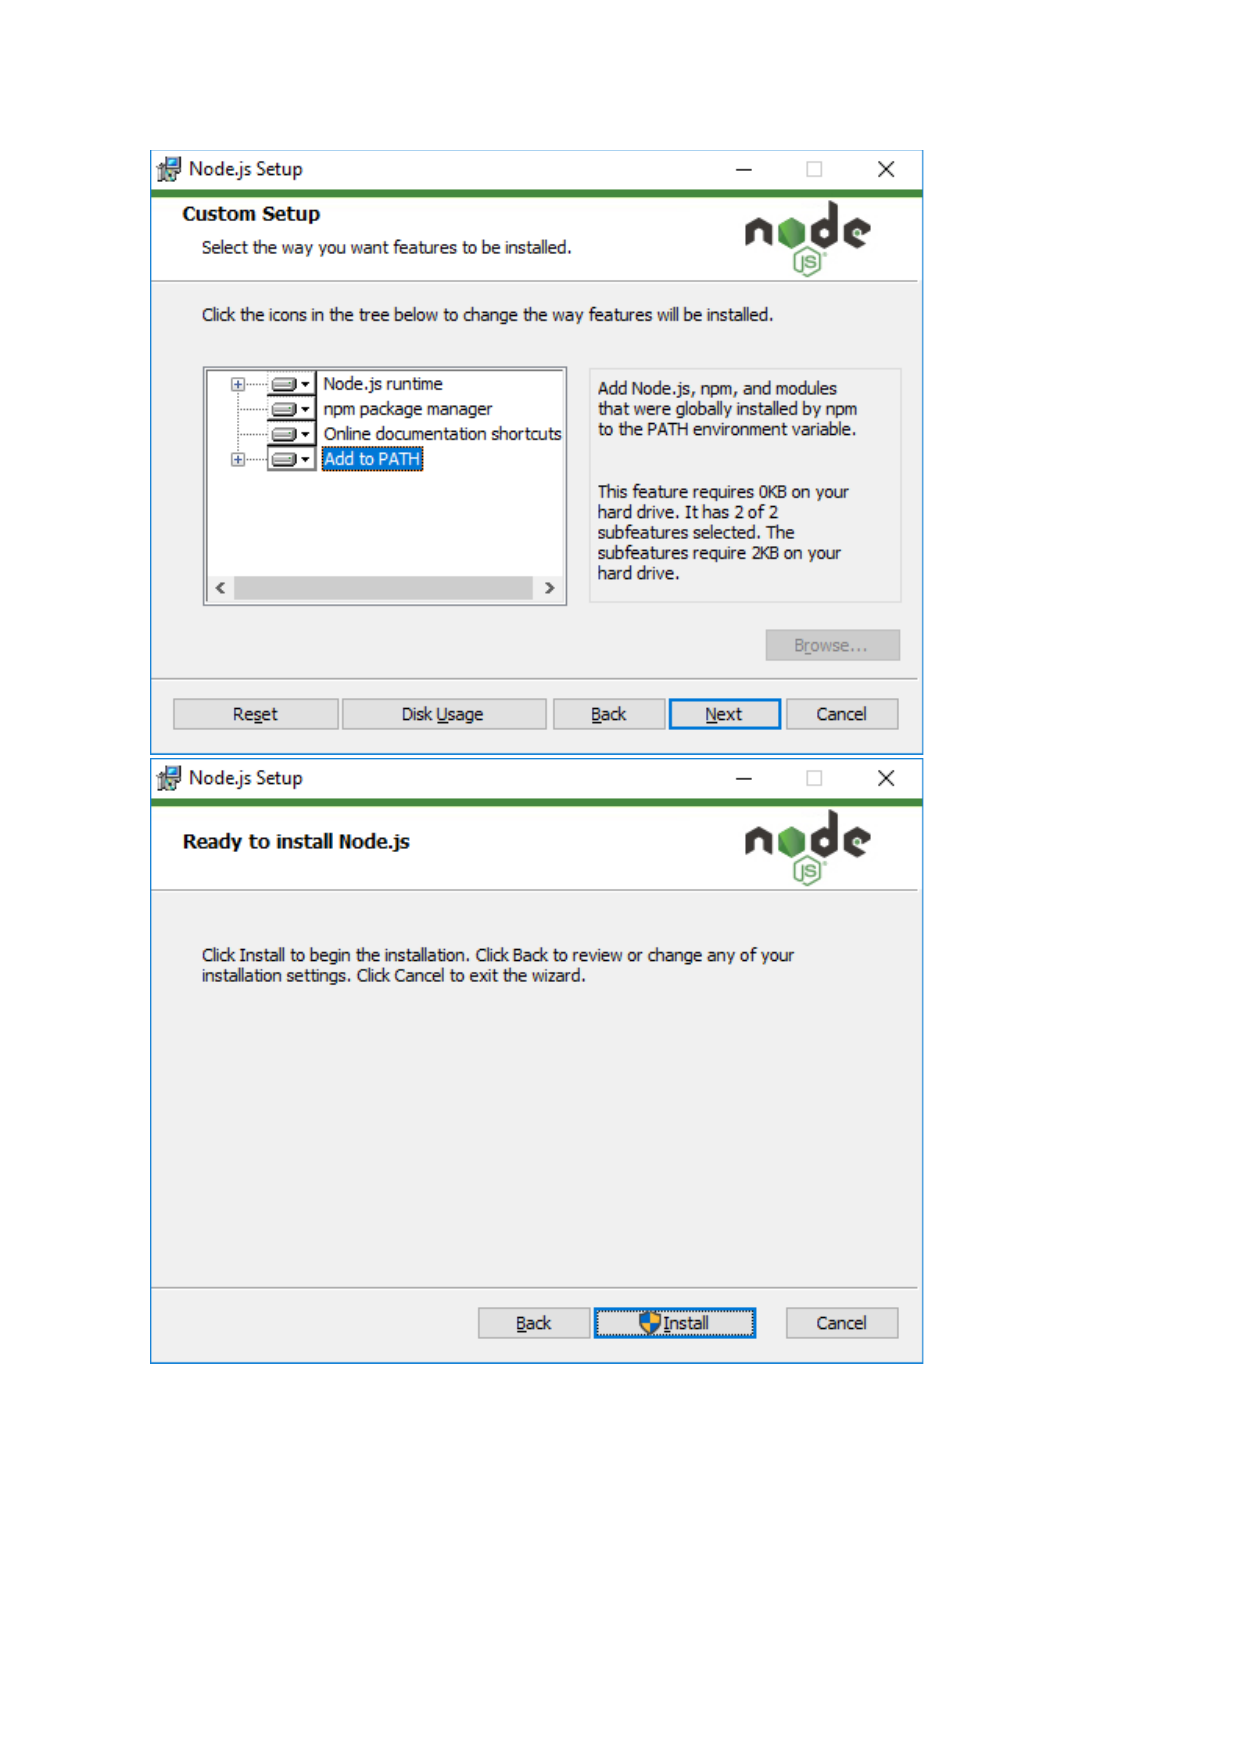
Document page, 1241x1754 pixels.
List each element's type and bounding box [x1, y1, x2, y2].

picture [150, 758, 924, 1364]
picture [150, 150, 924, 755]
